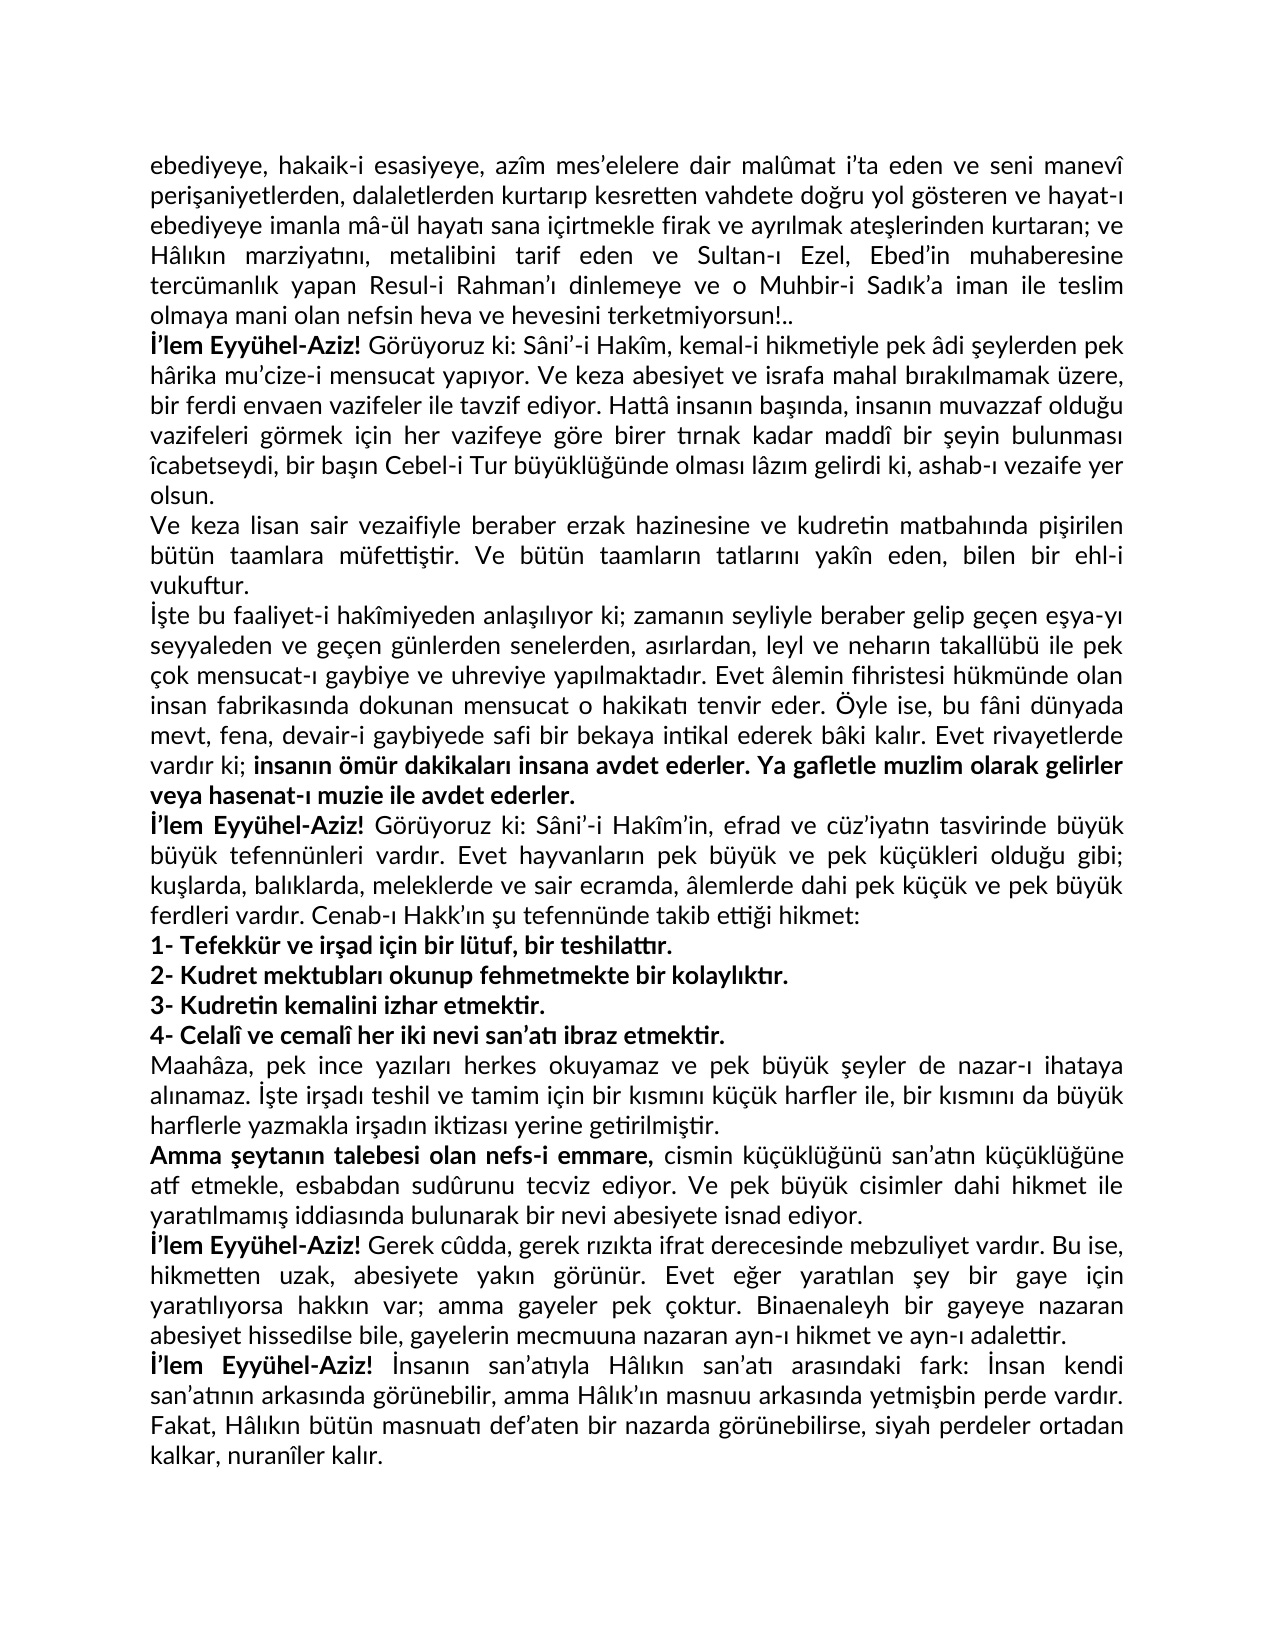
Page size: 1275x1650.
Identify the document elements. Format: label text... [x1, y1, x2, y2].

text Maahâza, pek ince yazıları herkes okuyamaz ve pek büyük şeyler de nazar-ı ihataya alınamaz. İşte irşadı teshil ve tamim için bir kısmını küçük harfler ile, bir kısmını da büyük harflerle yazmakla irşadın iktizası yerine getirilmiştir. [150, 1050, 1125, 1140]
text İ’lem Eyyühel-Aziz! Görüyoruz ki: Sâni’-i Hakîm’in, efrad ve cüz’iyatın tasvirinde büyük büyük tefennünleri vardır. Evet hayvanların pek büyük ve pek küçükleri olduğu gibi; kuşlarda, balıklarda, meleklerde ve sair ecramda, âlemlerde dahi pek küçük ve pek büyük ferdleri vardır. Cenab-ı Hakk’ın şu tefennünde takib ettiği hikmet: [150, 810, 1125, 930]
text Amma şeytanın talebesi olan nefs-i emmare, cismin küçüklüğünü san’atın küçüklüğüne atf etmekle, esbabdan sudûrunu tecviz ediyor. Ve pek büyük cisimler dahi hikmet ile yaratılmamış iddiasında bulunarak bir nevi abesiyete isnad ediyor. [150, 1140, 1125, 1230]
text İ’lem Eyyühel-Aziz! İnsanın san’atıyla Hâlıkın san’atı arasındaki fark: İnsan kendi san’atının arkasında görünebilir, amma Hâlık’ın masnuu arkasında yetmişbin perde vardır. Fakat, Hâlıkın bütün masnuatı def’aten bir nazarda görünebilirse, siyah perdeler ortadan kalkar, nuranîler kalır. [150, 1350, 1125, 1470]
text Ve keza lisan sair vezaifiyle beraber erzak hazinesine ve kudretin matbahında pişirilen bütün taamlara müfettiştir. Ve bütün taamların tatlarını yakîn eden, bilen bir ehl-i vukuftur. [150, 510, 1125, 600]
text 1- Tefekkür ve irşad için bir lütuf, bir teshilattır. [150, 930, 1125, 960]
text İşte bu faaliyet-i hakîmiyeden anlaşılıyor ki; zamanın seyliyle beraber gelip geçen eşya-yı seyyaleden ve geçen günlerden senelerden, asırlardan, leyl ve neharın takallübü ile pek çok mensucat-ı gaybiye ve uhreviye yapılmaktadır. Evet âlemin fihristesi hükmünde olan insan fabrikasında dokunan mensucat o hakikatı tenvir eder. Öyle ise, bu fâni dünyada mevt, fena, devair-i gaybiyede safi bir bekaya intikal ederek bâki kalır. Evet rivayetlerde vardır ki; insanın ömür dakikaları insana avdet ederler. Ya gafletle muzlim olarak gelirler veya hasenat-ı muzie ile avdet ederler. [150, 600, 1125, 810]
text İ’lem Eyyühel-Aziz! Görüyoruz ki: Sâni’-i Hakîm, kemal-i hikmetiyle pek âdi şeylerden pek hârika mu’cize-i mensucat yapıyor. Ve keza abesiyet ve israfa mahal bırakılmamak üzere, bir ferdi envaen vazifeler ile tavzif ediyor. Hattâ insanın başında, insanın muvazzaf olduğu vazifeleri görmek için her vazifeye göre birer tırnak kadar maddî bir şeyin bulunması îcabetseydi, bir başın Cebel-i Tur büyüklüğünde olması lâzım gelirdi ki, ashab-ı vezaife yer olsun. [150, 330, 1125, 510]
text 3- Kudretin kemalini izhar etmektir. [150, 990, 1125, 1020]
text 4- Celalî ve cemalî her iki nevi san’atı ibraz etmektir. [150, 1020, 1125, 1050]
text 2- Kudret mektubları okunup fehmetmekte bir kolaylıktır. [150, 960, 1125, 990]
text İ’lem Eyyühel-Aziz! Gerek cûdda, gerek rızıkta ifrat derecesinde mebzuliyet vardır. Bu ise, hikmetten uzak, abesiyete yakın görünür. Evet eğer yaratılan şey bir gaye için yaratılıyorsa hakkın var; amma gayeler pek çoktur. Binaenaleyh bir gayeye nazaran abesiyet hissedilse bile, gayelerin mecmuuna nazaran ayn-ı hikmet ve ayn-ı adalettir. [150, 1230, 1125, 1350]
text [150, 150, 1125, 330]
